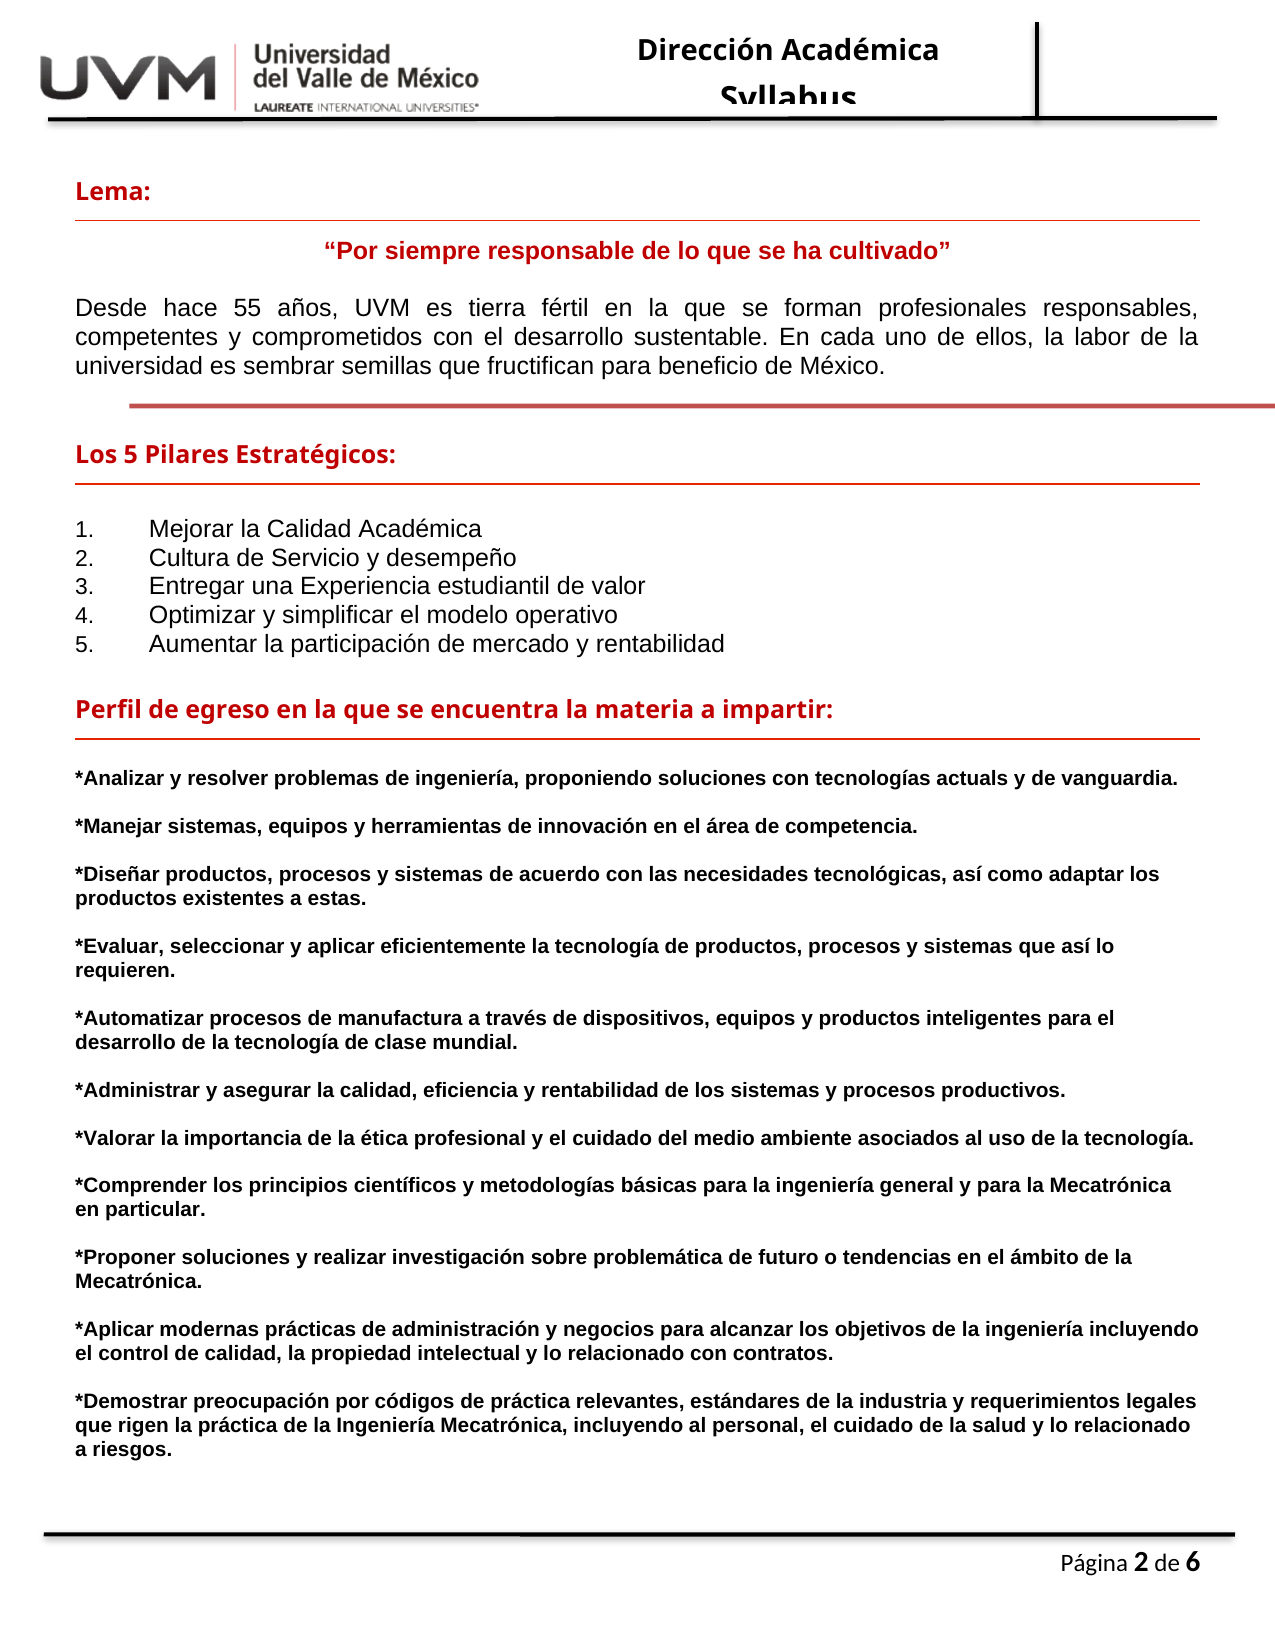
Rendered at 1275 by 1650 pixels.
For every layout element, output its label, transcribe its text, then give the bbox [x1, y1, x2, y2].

text *Administrar y asegurar la calidad, eficiencia y rentabilidad de los sistemas y procesos productivos. [75, 1077, 1200, 1101]
subtitle Lema: [75, 173, 1200, 220]
text *Demostrar preocupación por códigos de práctica relevantes, estándares de la industria y requerimientos legales que rigen la práctica de la Ingeniería Mecatrónica, incluyendo al personal, el cuidado de la salud y lo relacionado a riesgos. [75, 1389, 1200, 1461]
text *Automatizar procesos de manufactura a través de dispositivos, equipos y productos inteligentes para el desarrollo de la tecnología de clase mundial. [75, 1006, 1200, 1053]
text *Manejar sistemas, equipos y herramientas de innovación en el área de competencia. [75, 814, 1200, 838]
text *Analizar y resolver problemas de ingeniería, proponiendo soluciones con tecnologías actuals y de vanguardia. [75, 766, 1200, 790]
subtitle Los 5 Pilares Estratégicos: [75, 437, 1200, 483]
text *Valorar la importancia de la ética profesional y el cuidado del medio ambiente asociados al uso de la tecnología. [75, 1125, 1200, 1149]
list Entregar una Experiencia estudiantil de valor [75, 571, 1200, 600]
text *Proponer soluciones y realizar investigación sobre problemática de futuro o tendencias en el ámbito de la Mecatrónica. [75, 1245, 1200, 1293]
text *Evaluar, seleccionar y aplicar eficientemente la tecnología de productos, procesos y sistemas que así lo requieren. [75, 934, 1200, 982]
list Optimizar y simplificar el modelo operativo [75, 600, 1200, 629]
text *Comprender los principios científicos y metodologías básicas para la ingeniería general y para la Mecatrónica en particular. [75, 1173, 1200, 1221]
list Mejorar la Calidad Académica [75, 514, 1200, 542]
picture [40, 43, 479, 112]
text *Diseñar productos, procesos y sistemas de acuerdo con las necesidades tecnológicas, así como adaptar los productos existentes a estas. [75, 862, 1200, 910]
text *Aplicar modernas prácticas de administración y negocios para alcanzar los objetivos de la ingeniería incluyendo el control de calidad, la propiedad intelectual y lo relacionado con contratos. [75, 1317, 1200, 1365]
list Aumentar la participación de mercado y rentabilidad [75, 629, 1200, 657]
text Desde hace 55 años, UVM es tierra fértil en la que se forman profesionales responsables, competentes y comprometidos con el desarrollo sustentable. En cada uno de ellos, la labor de la universidad es sembrar semillas que fructifican para beneficio de México. [75, 293, 1200, 379]
text “Por siempre responsable de lo que se ha cultivado” [75, 236, 1200, 264]
subtitle Perfil de egreso en la que se encuentra la materia a impartir: [75, 692, 1200, 738]
list Cultura de Servicio y desempeño [75, 542, 1200, 571]
